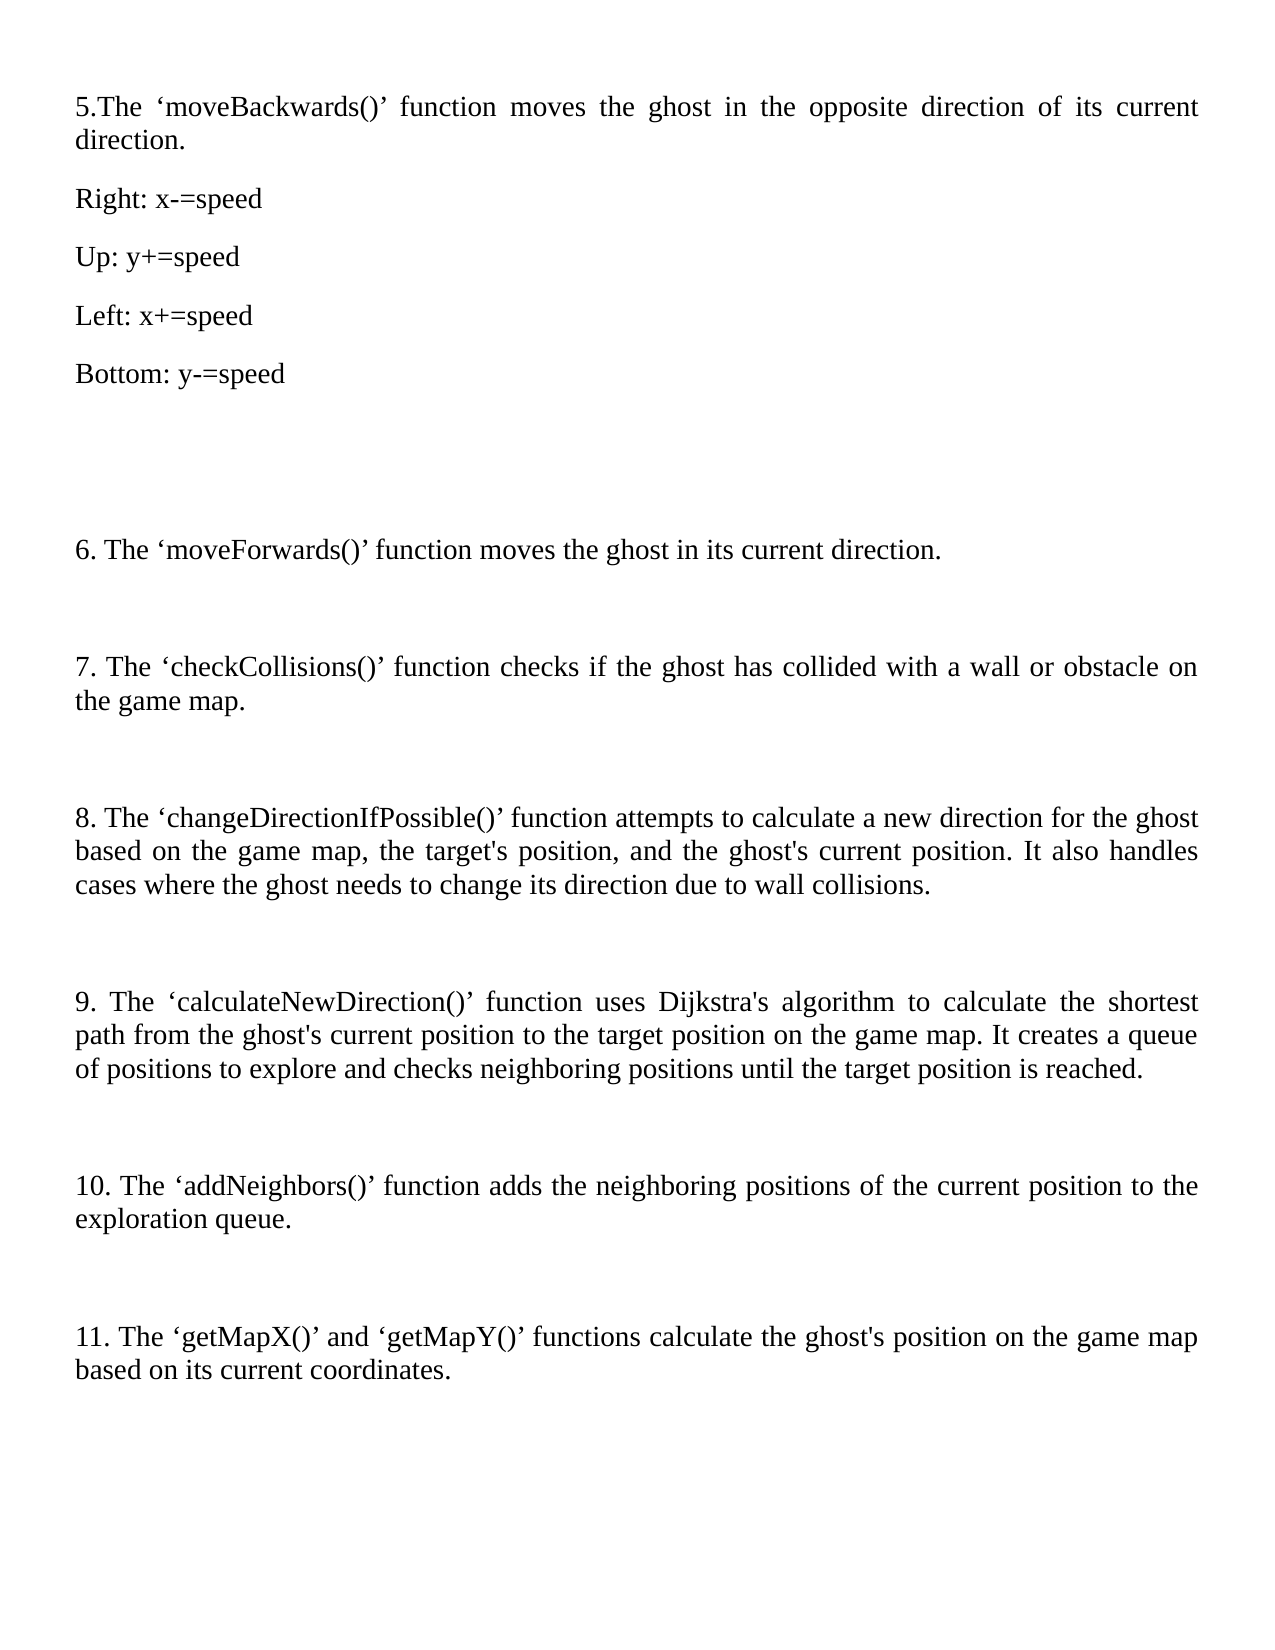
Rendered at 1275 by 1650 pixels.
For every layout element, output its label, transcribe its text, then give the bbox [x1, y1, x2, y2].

text Right: x-=speed [75, 181, 1200, 214]
text 9. The ‘calculateNewDirection()’ function uses Dijkstra's algorithm to calculate the shortest path from the ghost's current position to the target position on the game map. It creates a queue of positions to explore and checks neighboring positions until the target position is reached. [75, 984, 1200, 1084]
text 6. The ‘moveForwards()’ function moves the ghost in its current direction. [75, 532, 1200, 566]
text 5.The ‘moveBackwards()’ function moves the ghost in the opposite direction of its current direction. [75, 89, 1200, 156]
text Left: x+=speed [75, 298, 1200, 331]
text Bottom: y-=speed [75, 356, 1200, 390]
text Up: y+=speed [75, 239, 1200, 273]
text 7. The ‘checkCollisions()’ function checks if the ghost has collided with a wall or obstacle on the game map. [75, 649, 1200, 716]
text 8. The ‘changeDirectionIfPossible()’ function attempts to calculate a new direction for the ghost based on the game map, the target's position, and the ghost's current position. It also handles cases where the ghost needs to change its direction due to wall collisions. [75, 800, 1200, 900]
text 10. The ‘addNeighbors()’ function adds the neighboring positions of the current position to the exploration queue. [75, 1168, 1200, 1235]
text 11. The ‘getMapX()’ and ‘getMapY()’ functions calculate the ghost's position on the game map based on its current coordinates. [75, 1319, 1200, 1386]
